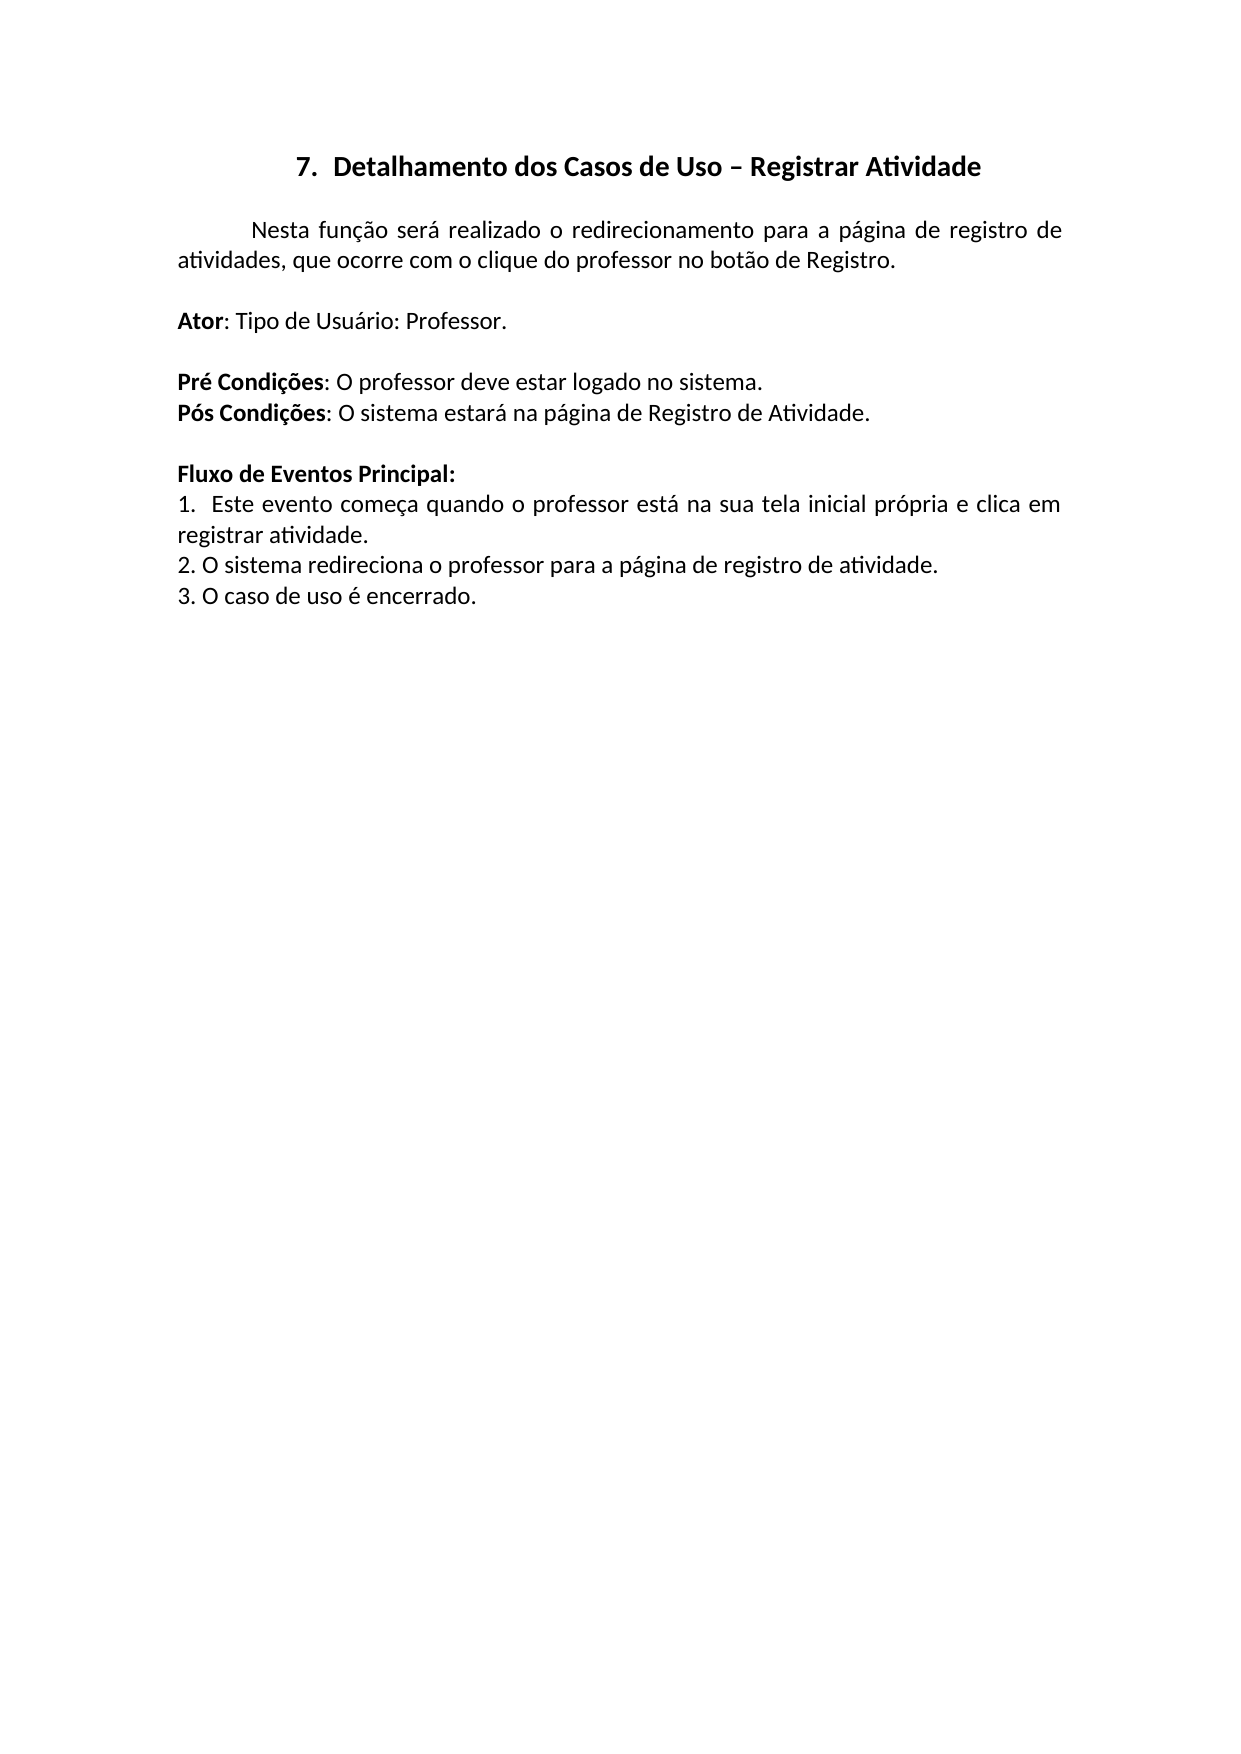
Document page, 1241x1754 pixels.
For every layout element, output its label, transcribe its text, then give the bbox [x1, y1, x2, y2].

text 1. Este evento começa quando o professor está na sua tela inicial própria e clica em registrar atividade. [177, 488, 1063, 549]
text Fluxo de Eventos Principal: [177, 458, 1063, 488]
text Pós Condições: O sistema estará na página de Registro de Atividade. [177, 397, 1063, 427]
text 2. O sistema redireciona o professor para a página de registro de atividade. [177, 549, 1063, 580]
text Nesta função será realizado o redirecionamento para a página de registro de atividades, que ocorre com o clique do professor no botão de Registro. [177, 214, 1063, 275]
list Detalhamento dos Casos de Uso – Registrar Atividade [215, 148, 1063, 183]
text Ator: Tipo de Usuário: Professor. [177, 305, 1063, 336]
text Pré Condições: O professor deve estar logado no sistema. [177, 366, 1063, 397]
text 3. O caso de uso é encerrado. [177, 580, 1063, 611]
